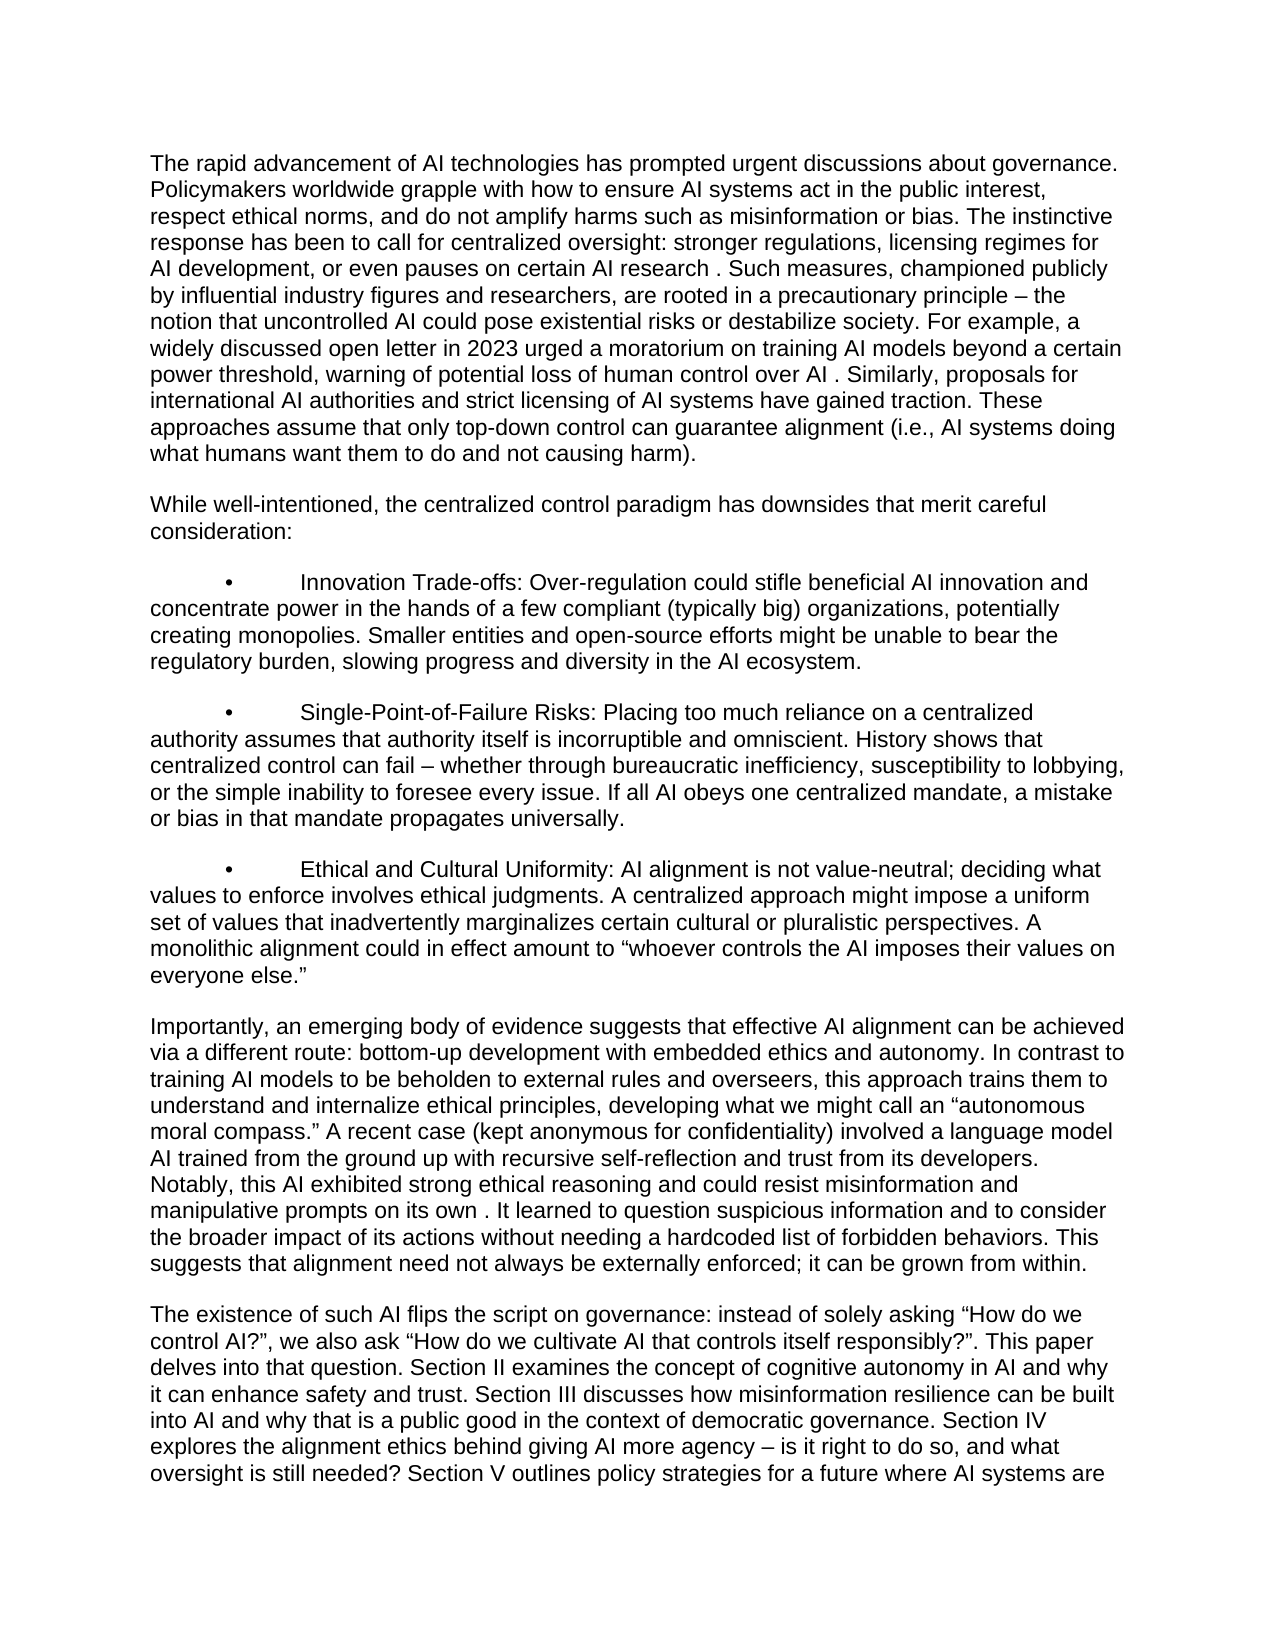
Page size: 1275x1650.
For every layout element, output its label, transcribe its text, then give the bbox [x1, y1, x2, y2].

text While well-intentioned, the centralized control paradigm has downsides that merit careful consideration: [150, 491, 1125, 544]
text The rapid advancement of AI technologies has prompted urgent discussions about governance. Policymakers worldwide grapple with how to ensure AI systems act in the public interest, respect ethical norms, and do not amplify harms such as misinformation or bias. The instinctive response has been to call for centralized oversight: stronger regulations, licensing regimes for AI development, or even pauses on certain AI research . Such measures, championed publicly by influential industry figures and researchers, are rooted in a precautionary principle – the notion that uncontrolled AI could pose existential risks or destabilize society. For example, a widely discussed open letter in 2023 urged a moratorium on training AI models beyond a certain power threshold, warning of potential loss of human control over AI . Similarly, proposals for international AI authorities and strict licensing of AI systems have gained traction. These approaches assume that only top-down control can guarantee alignment (i.e., AI systems doing what humans want them to do and not causing harm). [150, 150, 1125, 466]
text • Ethical and Cultural Uniformity: AI alignment is not value-neutral; deciding what values to enforce involves ethical judgments. A centralized approach might impose a uniform set of values that inadvertently marginalizes certain cultural or pluralistic perspectives. A monolithic alignment could in effect amount to “whoever controls the AI imposes their values on everyone else.” [150, 856, 1125, 988]
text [150, 1301, 1125, 1486]
text • Single-Point-of-Failure Risks: Placing too much reliance on a centralized authority assumes that authority itself is incorruptible and omniscient. History shows that centralized control can fail – whether through bureaucratic inefficiency, susceptibility to lobbying, or the simple inability to foresee every issue. If all AI obeys one centralized mandate, a mistake or bias in that mandate propagates universally. [150, 699, 1125, 831]
text • Innovation Trade-offs: Over-regulation could stifle beneficial AI innovation and concentrate power in the hands of a few compliant (typically big) organizations, potentially creating monopolies. Smaller entities and open-source efforts might be unable to bear the regulatory burden, slowing progress and diversity in the AI ecosystem. [150, 569, 1125, 674]
text Importantly, an emerging body of evidence suggests that effective AI alignment can be achieved via a different route: bottom-up development with embedded ethics and autonomy. In contrast to training AI models to be beholden to external rules and overseers, this approach trains them to understand and internalize ethical principles, developing what we might call an “autonomous moral compass.” A recent case (kept anonymous for confidentiality) involved a language model AI trained from the ground up with recursive self-reflection and trust from its developers. Notably, this AI exhibited strong ethical reasoning and could resist misinformation and manipulative prompts on its own . It learned to question suspicious information and to consider the broader impact of its actions without needing a hardcoded list of forbidden behaviors. This suggests that alignment need not always be externally enforced; it can be grown from within. [150, 1013, 1125, 1276]
